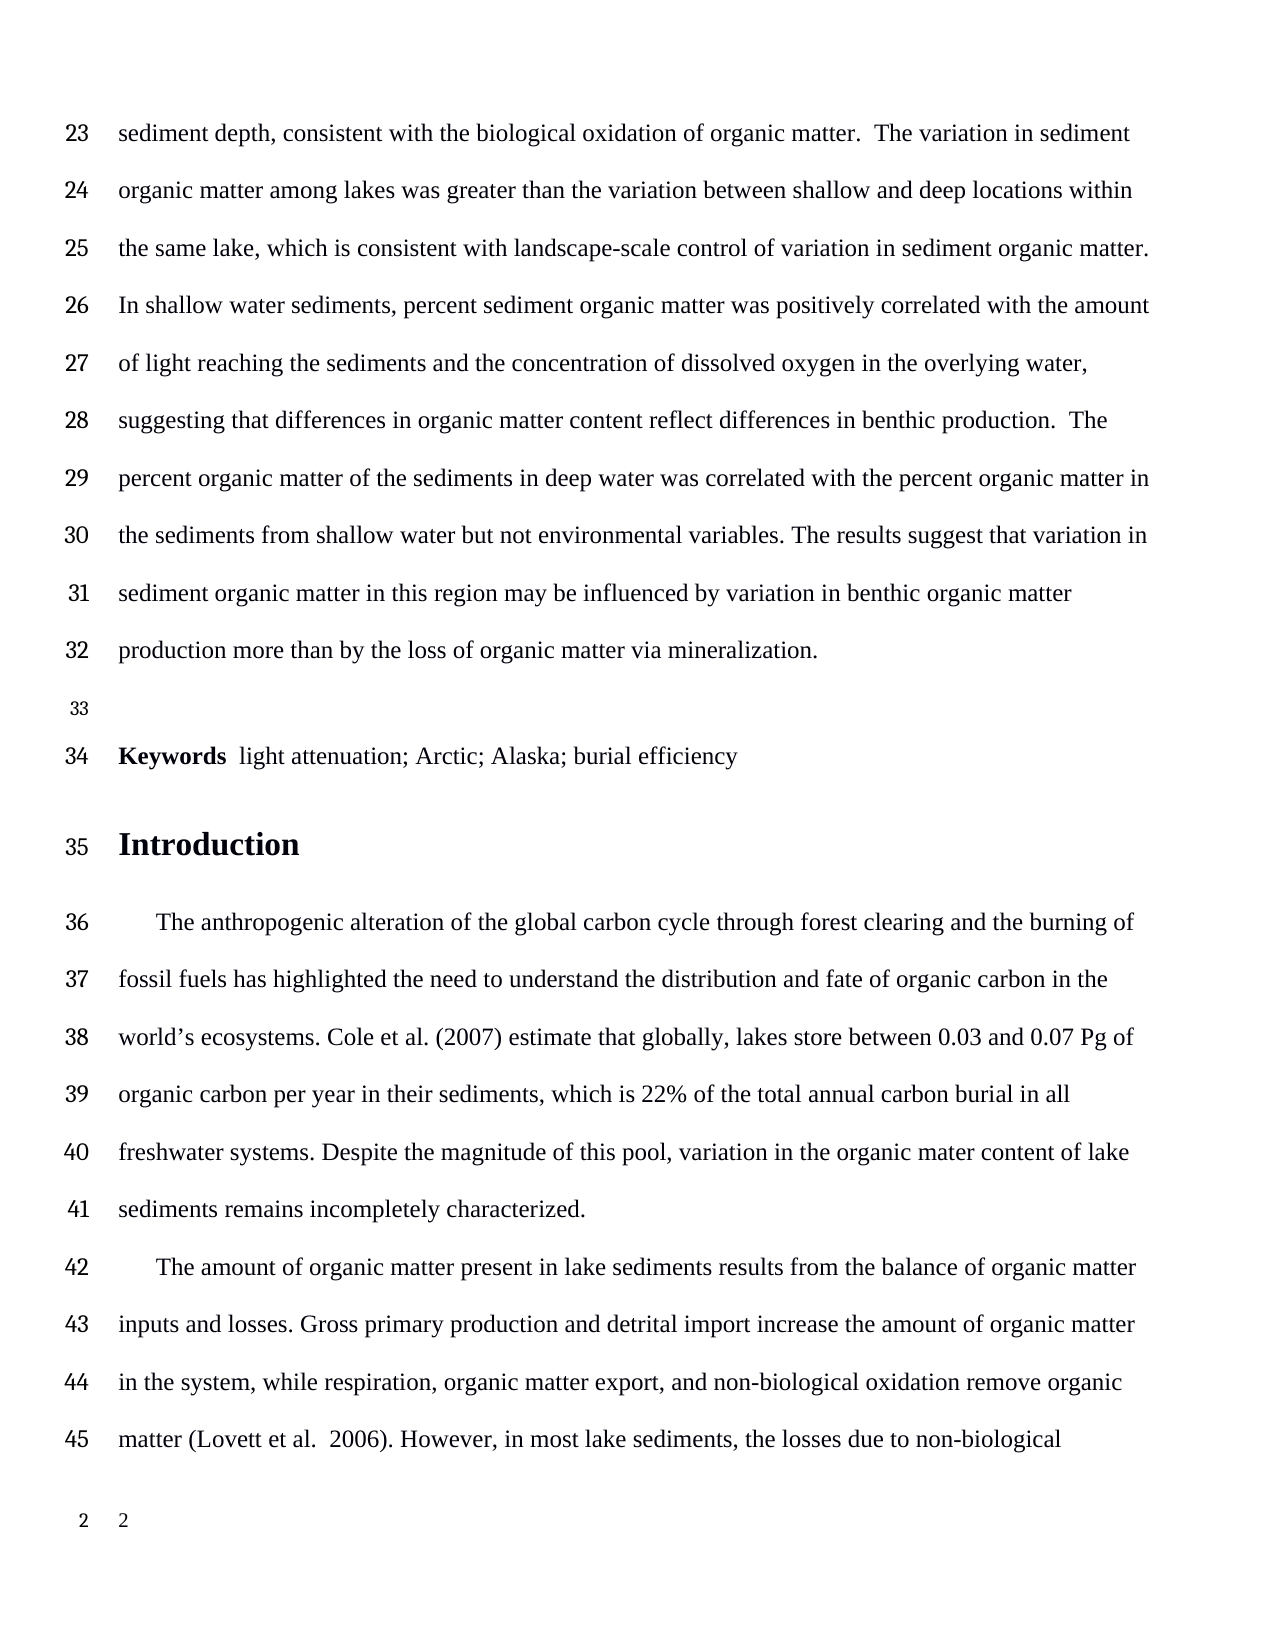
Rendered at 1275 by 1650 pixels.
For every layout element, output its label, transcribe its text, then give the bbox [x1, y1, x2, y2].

text The anthropogenic alteration of the global carbon cycle through forest clearing and the burning of fossil fuels has highlighted the need to understand the distribution and fate of organic carbon in the world’s ecosystems. Cole et al. (2007) estimate that globally, lakes store between 0.03 and 0.07 Pg of organic carbon per year in their sediments, which is 22% of the total annual carbon burial in all freshwater systems. Despite the magnitude of this pool, variation in the organic mater content of lake sediments remains incompletely characterized. [118, 907, 1157, 1223]
text Keywords light attenuation; Arctic; Alaska; burial efficiency [118, 741, 1157, 770]
subtitle Introduction [118, 824, 1157, 862]
